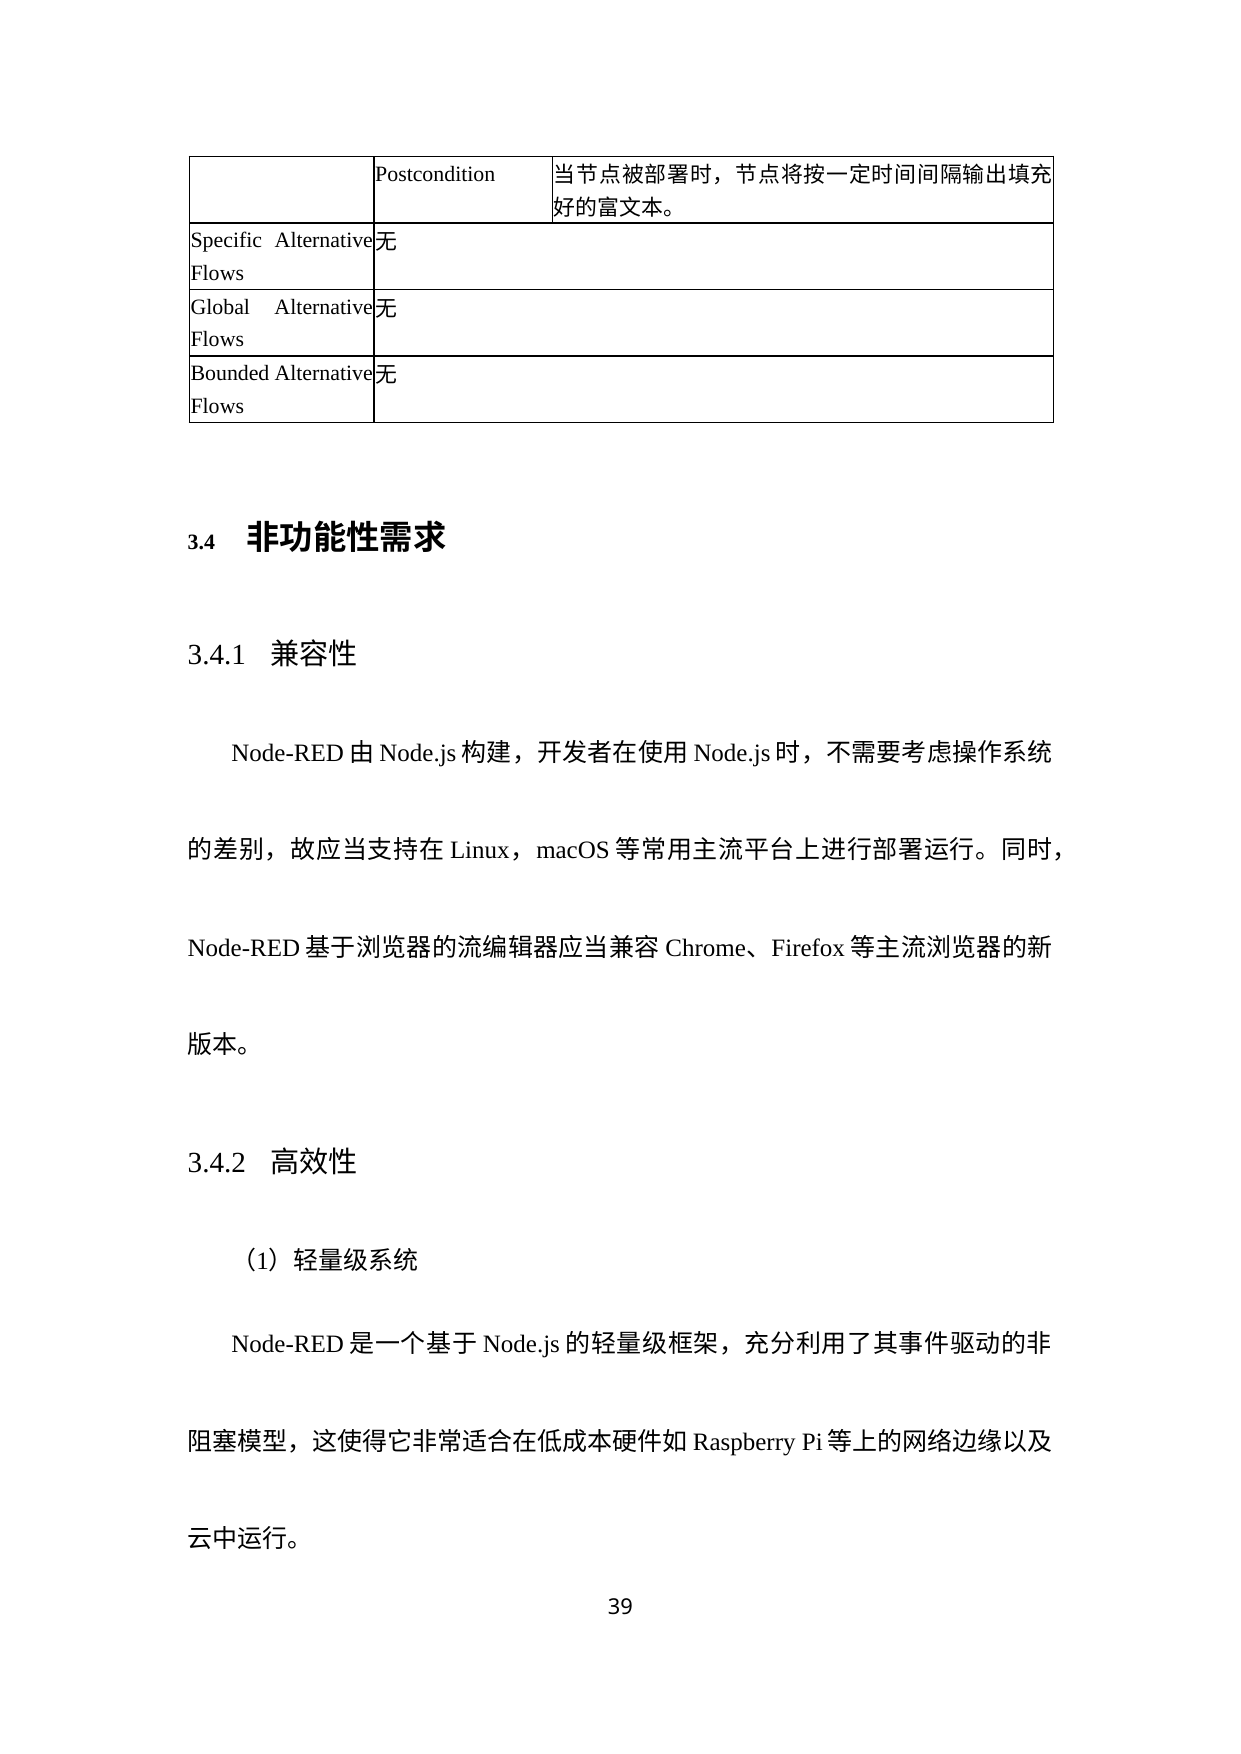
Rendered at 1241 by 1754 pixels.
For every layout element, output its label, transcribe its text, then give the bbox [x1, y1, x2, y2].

list 高效性 [187, 1128, 1053, 1193]
table_cell 无 [375, 290, 1053, 355]
table_cell 无 [375, 224, 1053, 289]
text Node-RED是一个基于Node.js的轻量级框架，充分利用了其事件驱动的非阻塞模型，这使得它非常适合在低成本硬件如Raspberry Pi等上的网络边缘以及云中运行。 [187, 1309, 1053, 1569]
table_cell Global Alternative Flows [190, 290, 373, 355]
text （1）轻量级系统 [187, 1226, 1053, 1291]
text Node-RED由Node.js构建，开发者在使用Node.js时，不需要考虑操作系统的差别，故应当支持在Linux，macOS等常用主流平台上进行部署运行。同时，Node-RED基于浏览器的流编辑器应当兼容Chrome、Firefox等主流浏览器的新版本。 [187, 718, 1053, 1075]
list 兼容性 [187, 619, 1053, 684]
subtitle 非功能性需求 [187, 503, 1053, 568]
table_cell Bounded Alternative Flows [190, 357, 373, 422]
table_cell 当节点被部署时，节点将按一定时间间隔输出填充好的富文本。 [553, 157, 1053, 222]
table_cell Postcondition [375, 157, 552, 222]
table_cell 无 [375, 357, 1053, 422]
table_cell Specific Alternative Flows [190, 224, 373, 289]
